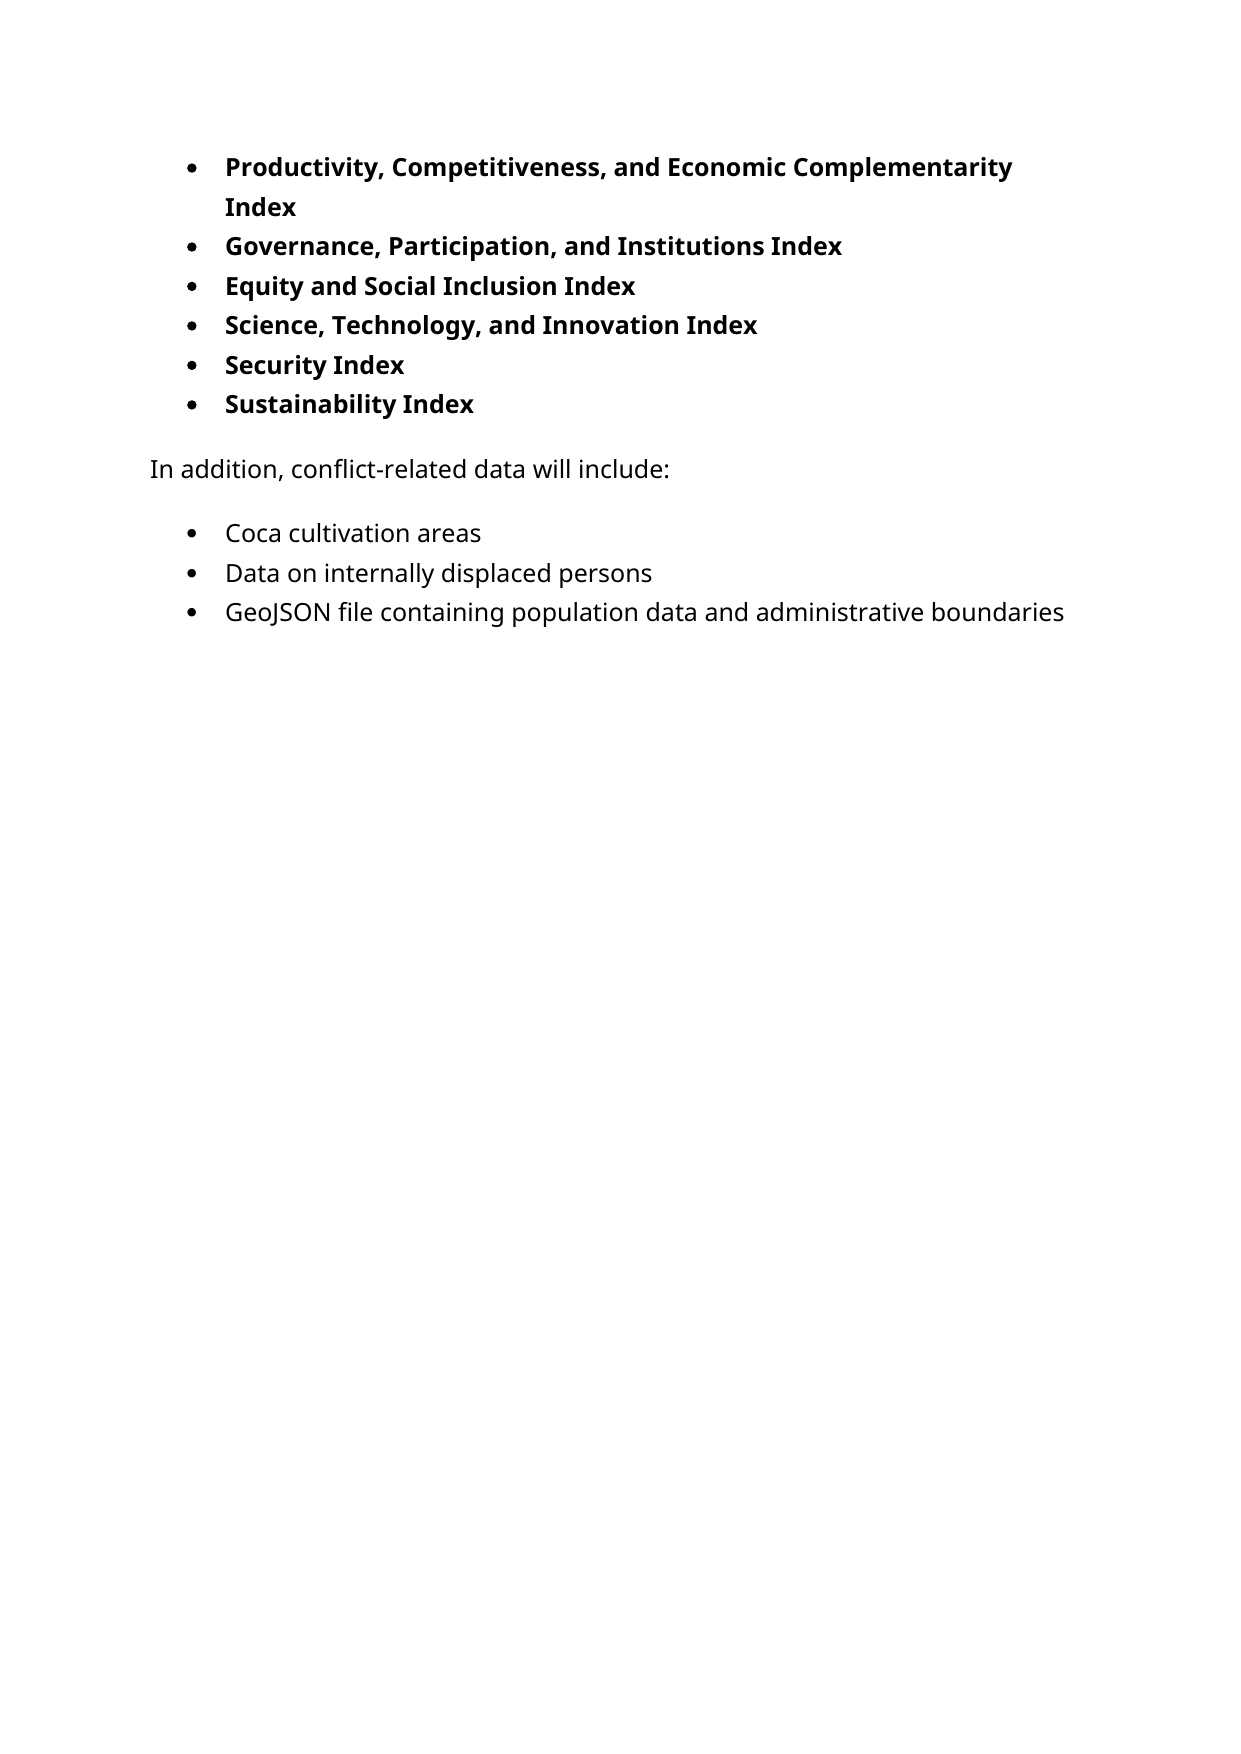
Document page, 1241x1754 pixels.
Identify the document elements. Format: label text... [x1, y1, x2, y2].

list Equity and Social Inclusion Index [187, 268, 1090, 302]
list Productivity, Competitiveness, and Economic Complementarity Index [187, 150, 1090, 223]
list Security Index [187, 347, 1090, 381]
list Coca cultivation areas [187, 516, 1090, 550]
list GeoJSON file containing population data and administrative boundaries [187, 595, 1090, 629]
list Sustainability Index [187, 387, 1090, 421]
list Science, Technology, and Innovation Index [187, 308, 1090, 342]
text In addition, conflict-related data will include: [150, 451, 1090, 485]
list Data on internally displaced persons [187, 555, 1090, 589]
list Governance, Participation, and Institutions Index [187, 229, 1090, 263]
